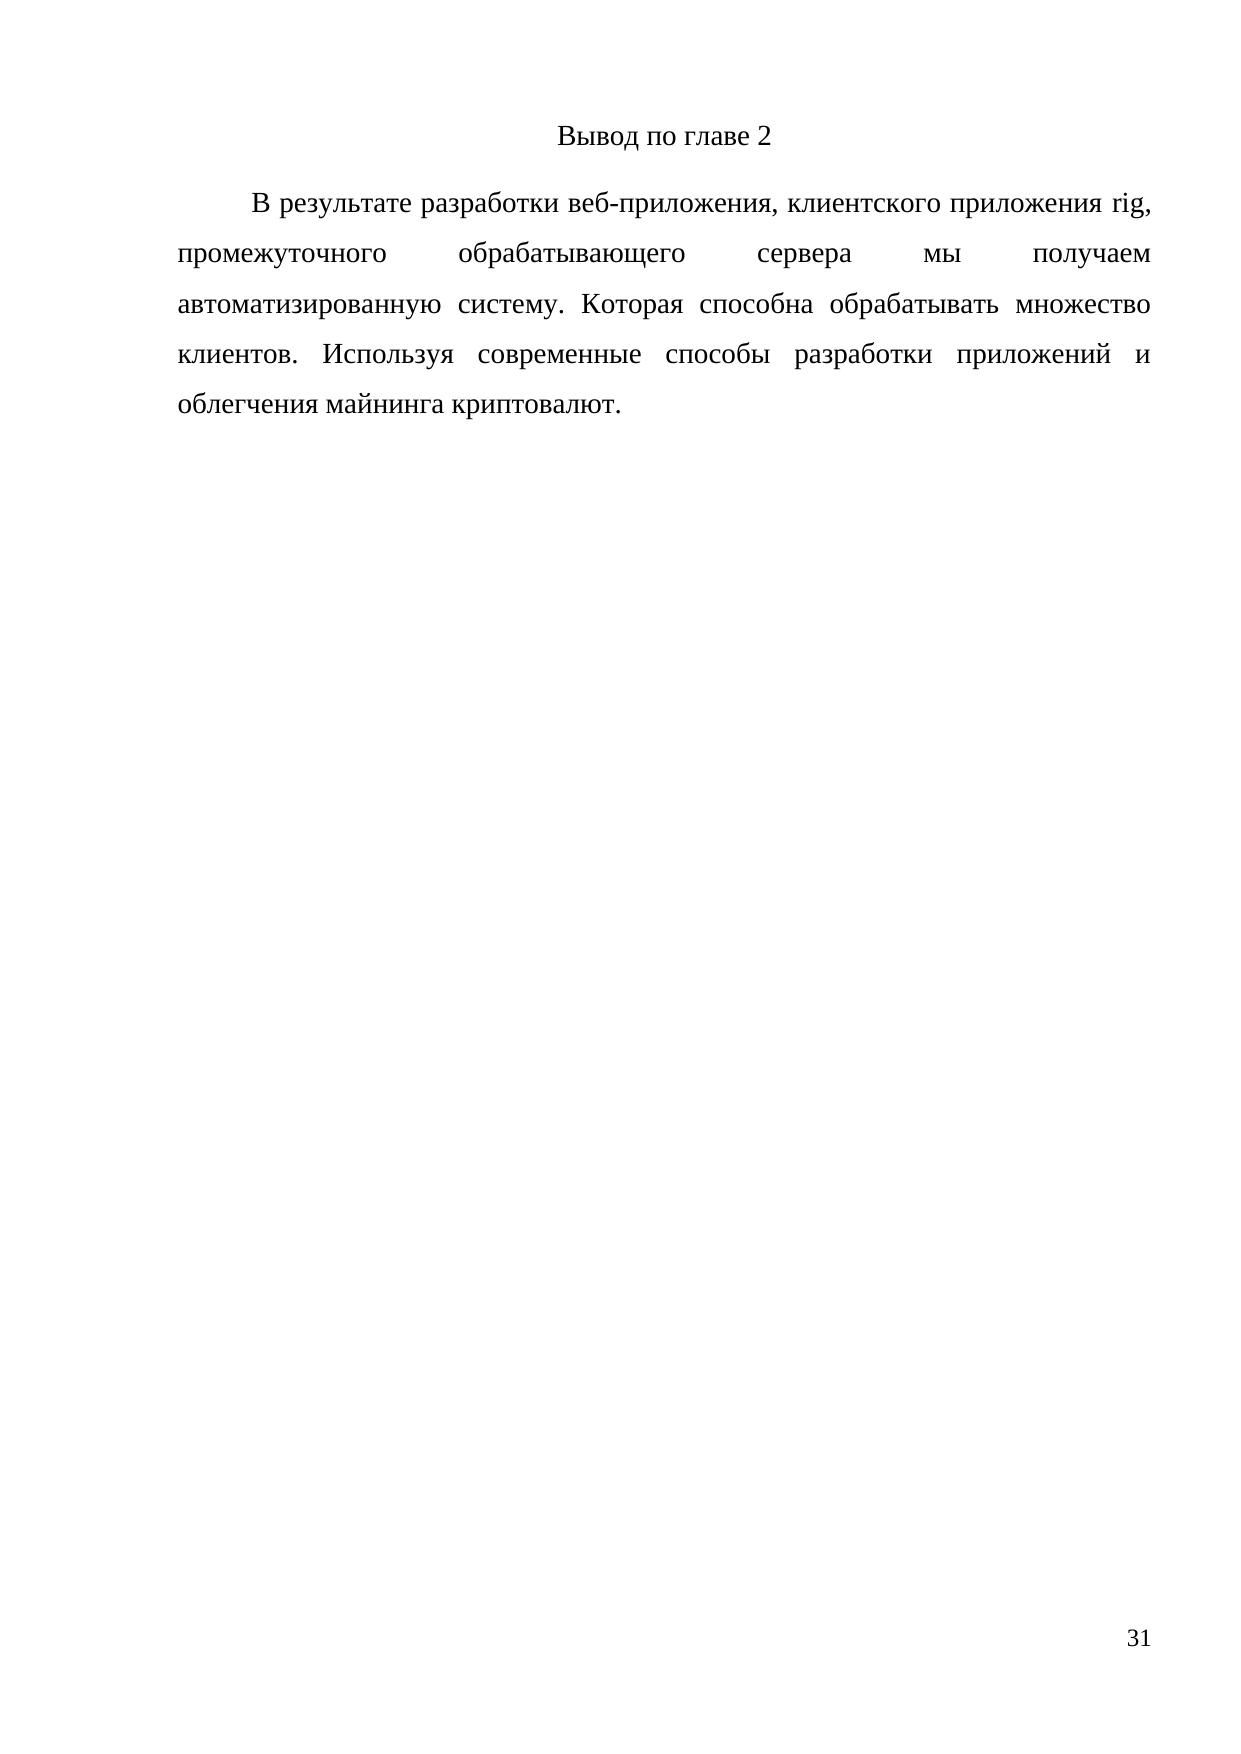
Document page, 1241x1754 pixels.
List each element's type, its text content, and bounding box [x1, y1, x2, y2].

text В результате разработки веб-приложения, клиентского приложения rig, промежуточного обрабатывающего сервера мы получаем автоматизированную систему. Которая способна обрабатывать множество клиентов. Используя современные способы разработки приложений и облегчения майнинга криптовалют. [177, 185, 1152, 420]
text Вывод по главе 2 [177, 118, 1152, 152]
